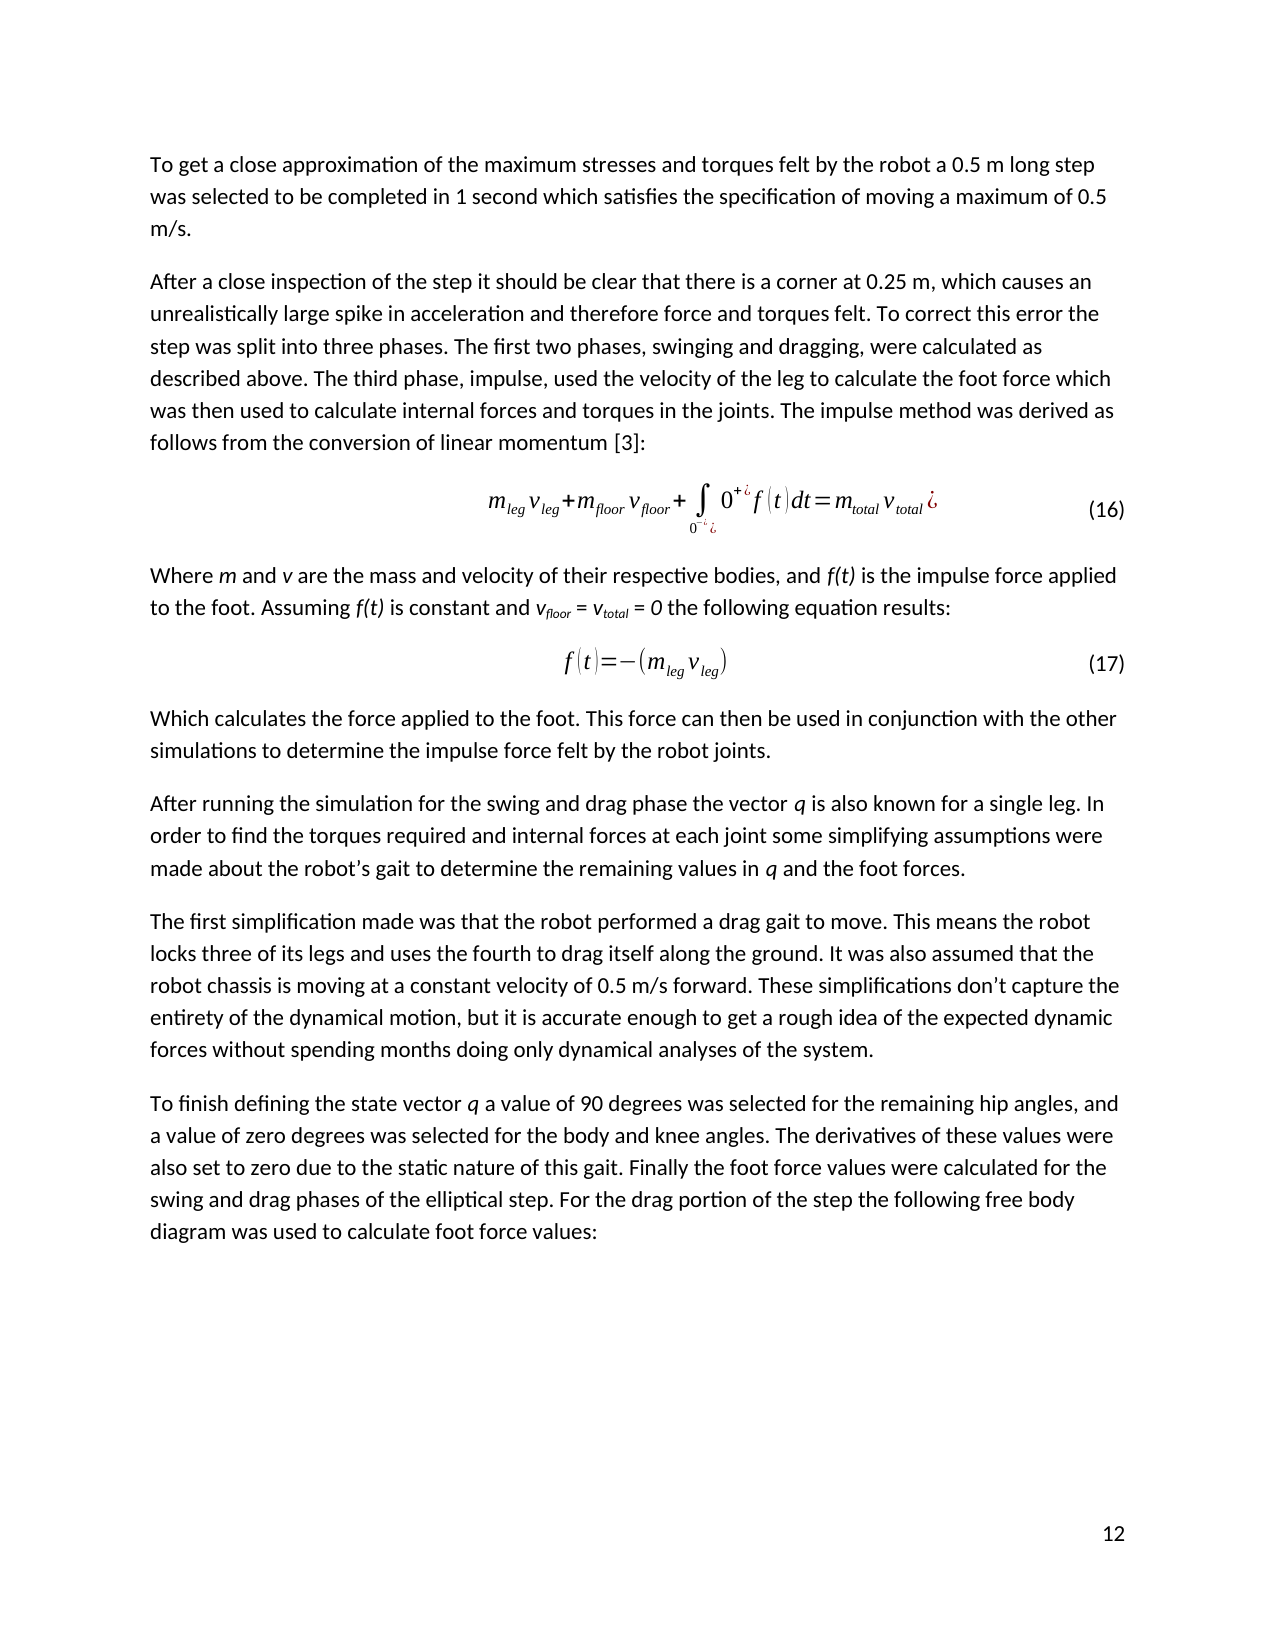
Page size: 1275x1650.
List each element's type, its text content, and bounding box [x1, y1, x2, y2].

text After running the simulation for the swing and drag phase the vector q is also known for a single leg. In order to find the torques required and internal forces at each joint some simplifying assumptions were made about the robot’s gait to determine the remaining values in q and the foot forces. [150, 789, 1125, 882]
text Which calculates the force applied to the foot. This force can then be used in conjunction with the other simulations to determine the impulse force felt by the robot joints. [150, 704, 1125, 764]
text To get a close approximation of the maximum stresses and torques felt by the robot a 0.5 m long step was selected to be completed in 1 second which satisfies the specification of moving a maximum of 0.5 m/s. [150, 150, 1125, 242]
text After a close inspection of the step it should be clear that there is a corner at 0.25 m, which causes an unrealistically large spike in acceleration and therefore force and torques felt. To correct this error the step was split into three phases. The first two phases, swinging and dragging, were calculated as described above. The third phase, impulse, used the velocity of the leg to calculate the foot force which was then used to calculate internal forces and torques in the joints. The impulse method was derived as follows from the conversion of linear momentum: [150, 267, 1125, 456]
text (17) [150, 646, 1125, 679]
text (16) [150, 481, 1125, 536]
text To finish defining the state vector q a value of 90 degrees was selected for the remaining hip angles, and a value of zero degrees was selected for the body and knee angles. The derivatives of these values were also set to zero due to the static nature of this gait. Finally the foot force values were calculated for the swing and drag phases of the elliptical step. For the drag portion of the step the following free body diagram was used to calculate foot force values: [150, 1089, 1125, 1245]
text Where m and v are the mass and velocity of their respective bodies, and f(t) is the impulse force applied to the foot. Assuming f(t) is constant and vfloor = vtotal = 0 the following equation results: [150, 561, 1125, 621]
text The first simplification made was that the robot performed a drag gait to move. This means the robot locks three of its legs and uses the fourth to drag itself along the ground. It was also assumed that the robot chassis is moving at a constant velocity of 0.5 m/s forward. These simplifications don’t capture the entirety of the dynamical motion, but it is accurate enough to get a rough idea of the expected dynamic forces without spending months doing only dynamical analyses of the system. [150, 907, 1125, 1064]
